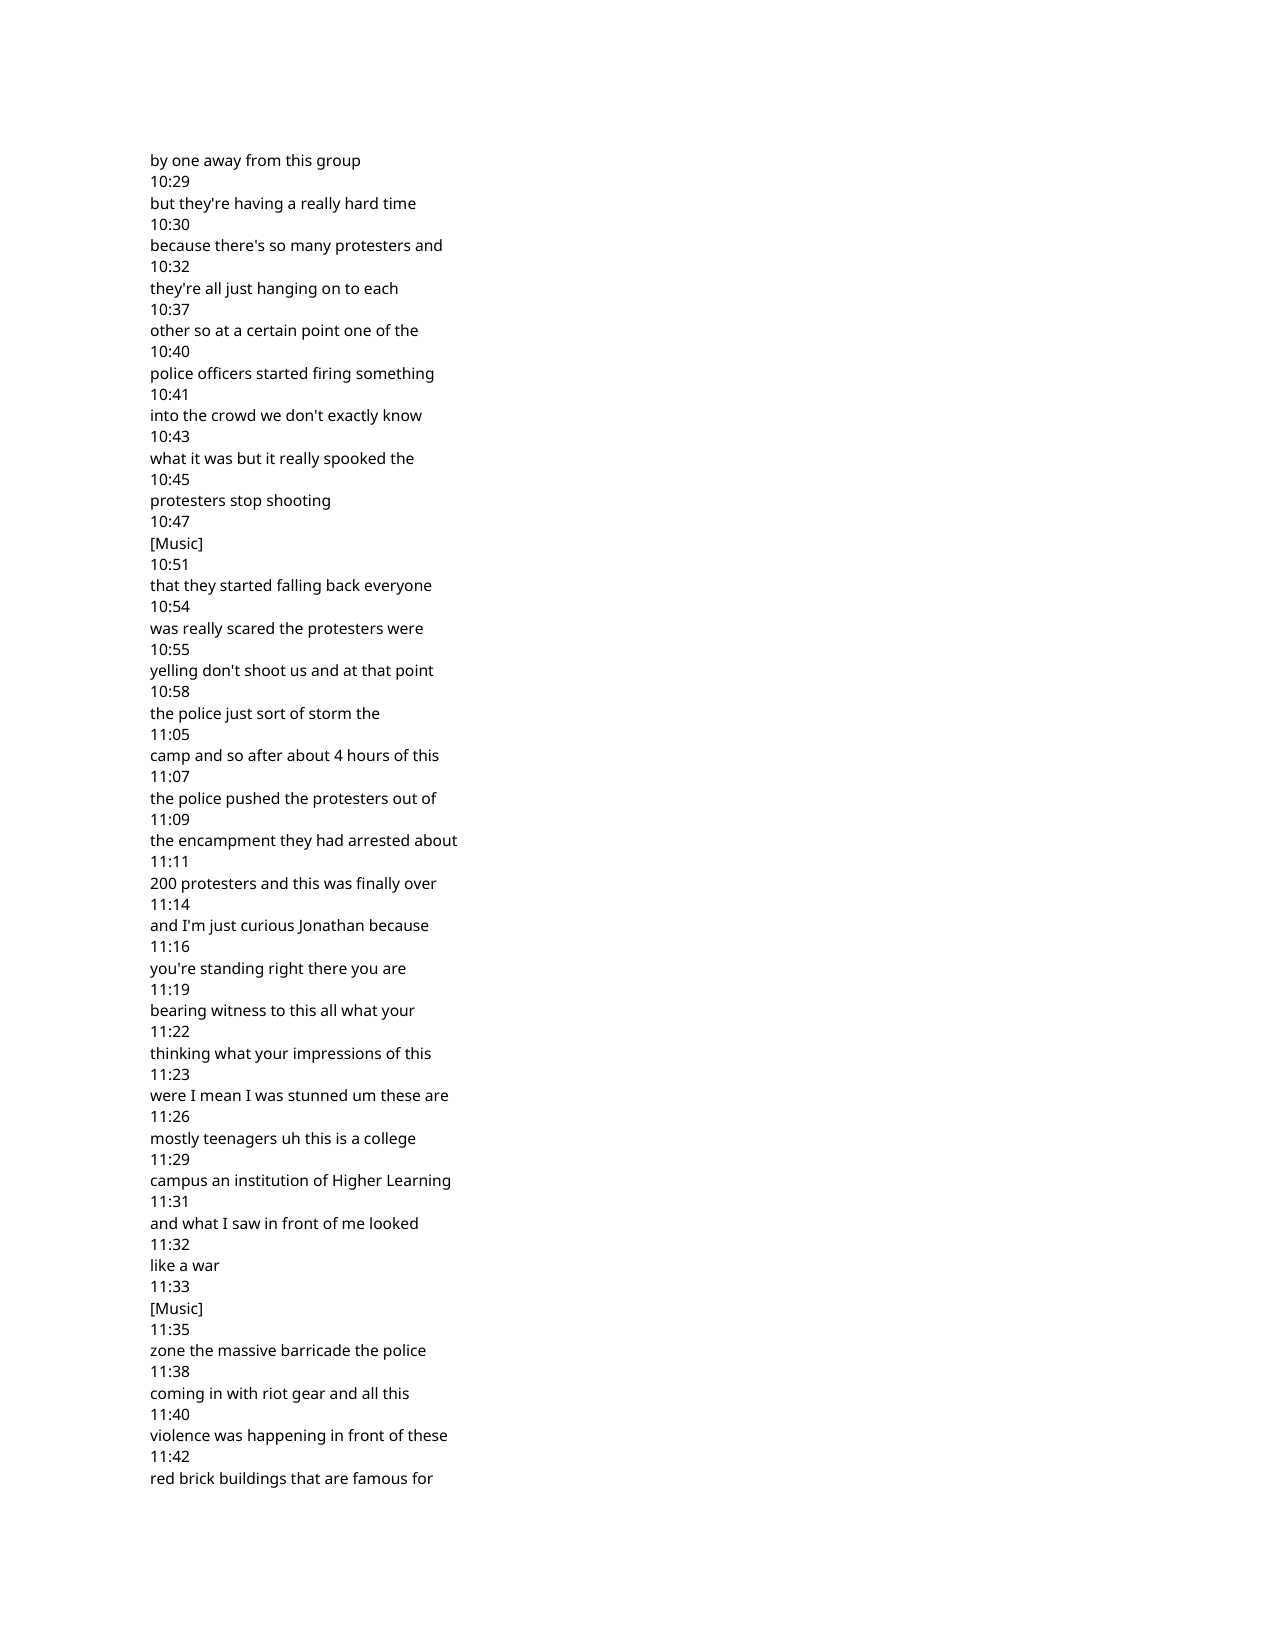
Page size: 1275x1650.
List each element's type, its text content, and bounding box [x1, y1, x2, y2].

text 11:23 [150, 1064, 1125, 1085]
text 10:32 [150, 256, 1125, 277]
text mostly teenagers uh this is a college [150, 1127, 1125, 1149]
text 10:30 [150, 214, 1125, 235]
text and I'm just curious Jonathan because [150, 915, 1125, 936]
text 10:43 [150, 426, 1125, 447]
text 11:11 [150, 851, 1125, 872]
text the police just sort of storm the [150, 702, 1125, 724]
text by one away from this group [150, 150, 1125, 171]
text 11:31 [150, 1191, 1125, 1212]
text but they're having a really hard time [150, 192, 1125, 214]
text 11:29 [150, 1149, 1125, 1170]
text like a war [150, 1255, 1125, 1276]
text 11:22 [150, 1021, 1125, 1042]
text into the crowd we don't exactly know [150, 405, 1125, 426]
text 10:47 [150, 511, 1125, 532]
text that they started falling back everyone [150, 575, 1125, 596]
text 11:33 [150, 1276, 1125, 1297]
text 11:42 [150, 1446, 1125, 1467]
text protesters stop shooting [150, 490, 1125, 511]
text you're standing right there you are [150, 957, 1125, 979]
text 10:58 [150, 681, 1125, 702]
text and what I saw in front of me looked [150, 1212, 1125, 1234]
text bearing witness to this all what your [150, 1000, 1125, 1021]
text 10:41 [150, 384, 1125, 405]
text 200 protesters and this was finally over [150, 872, 1125, 894]
text campus an institution of Higher Learning [150, 1170, 1125, 1191]
text 10:54 [150, 596, 1125, 617]
text 10:29 [150, 171, 1125, 192]
text the encampment they had arrested about [150, 830, 1125, 851]
text 11:35 [150, 1319, 1125, 1340]
text was really scared the protesters were [150, 617, 1125, 639]
text 10:51 [150, 554, 1125, 575]
text 10:40 [150, 341, 1125, 362]
text yelling don't shoot us and at that point [150, 660, 1125, 681]
text because there's so many protesters and [150, 235, 1125, 256]
text [Music] [150, 532, 1125, 554]
text 10:45 [150, 469, 1125, 490]
text what it was but it really spooked the [150, 447, 1125, 469]
text police officers started firing something [150, 362, 1125, 384]
text 11:05 [150, 724, 1125, 745]
text 10:37 [150, 299, 1125, 320]
text they're all just hanging on to each [150, 277, 1125, 299]
text camp and so after about 4 hours of this [150, 745, 1125, 766]
text 11:16 [150, 936, 1125, 957]
text thinking what your impressions of this [150, 1042, 1125, 1064]
text were I mean I was stunned um these are [150, 1085, 1125, 1106]
text red brick buildings that are famous for [150, 1467, 1125, 1489]
text the police pushed the protesters out of [150, 787, 1125, 809]
text 11:32 [150, 1234, 1125, 1255]
text other so at a certain point one of the [150, 320, 1125, 341]
text 11:07 [150, 766, 1125, 787]
text 11:26 [150, 1106, 1125, 1127]
text 11:14 [150, 894, 1125, 915]
text violence was happening in front of these [150, 1425, 1125, 1446]
text 11:38 [150, 1361, 1125, 1382]
text 11:40 [150, 1404, 1125, 1425]
text 10:55 [150, 639, 1125, 660]
text 11:19 [150, 979, 1125, 1000]
text zone the massive barricade the police [150, 1340, 1125, 1361]
text [Music] [150, 1297, 1125, 1319]
text 11:09 [150, 809, 1125, 830]
text coming in with riot gear and all this [150, 1382, 1125, 1404]
